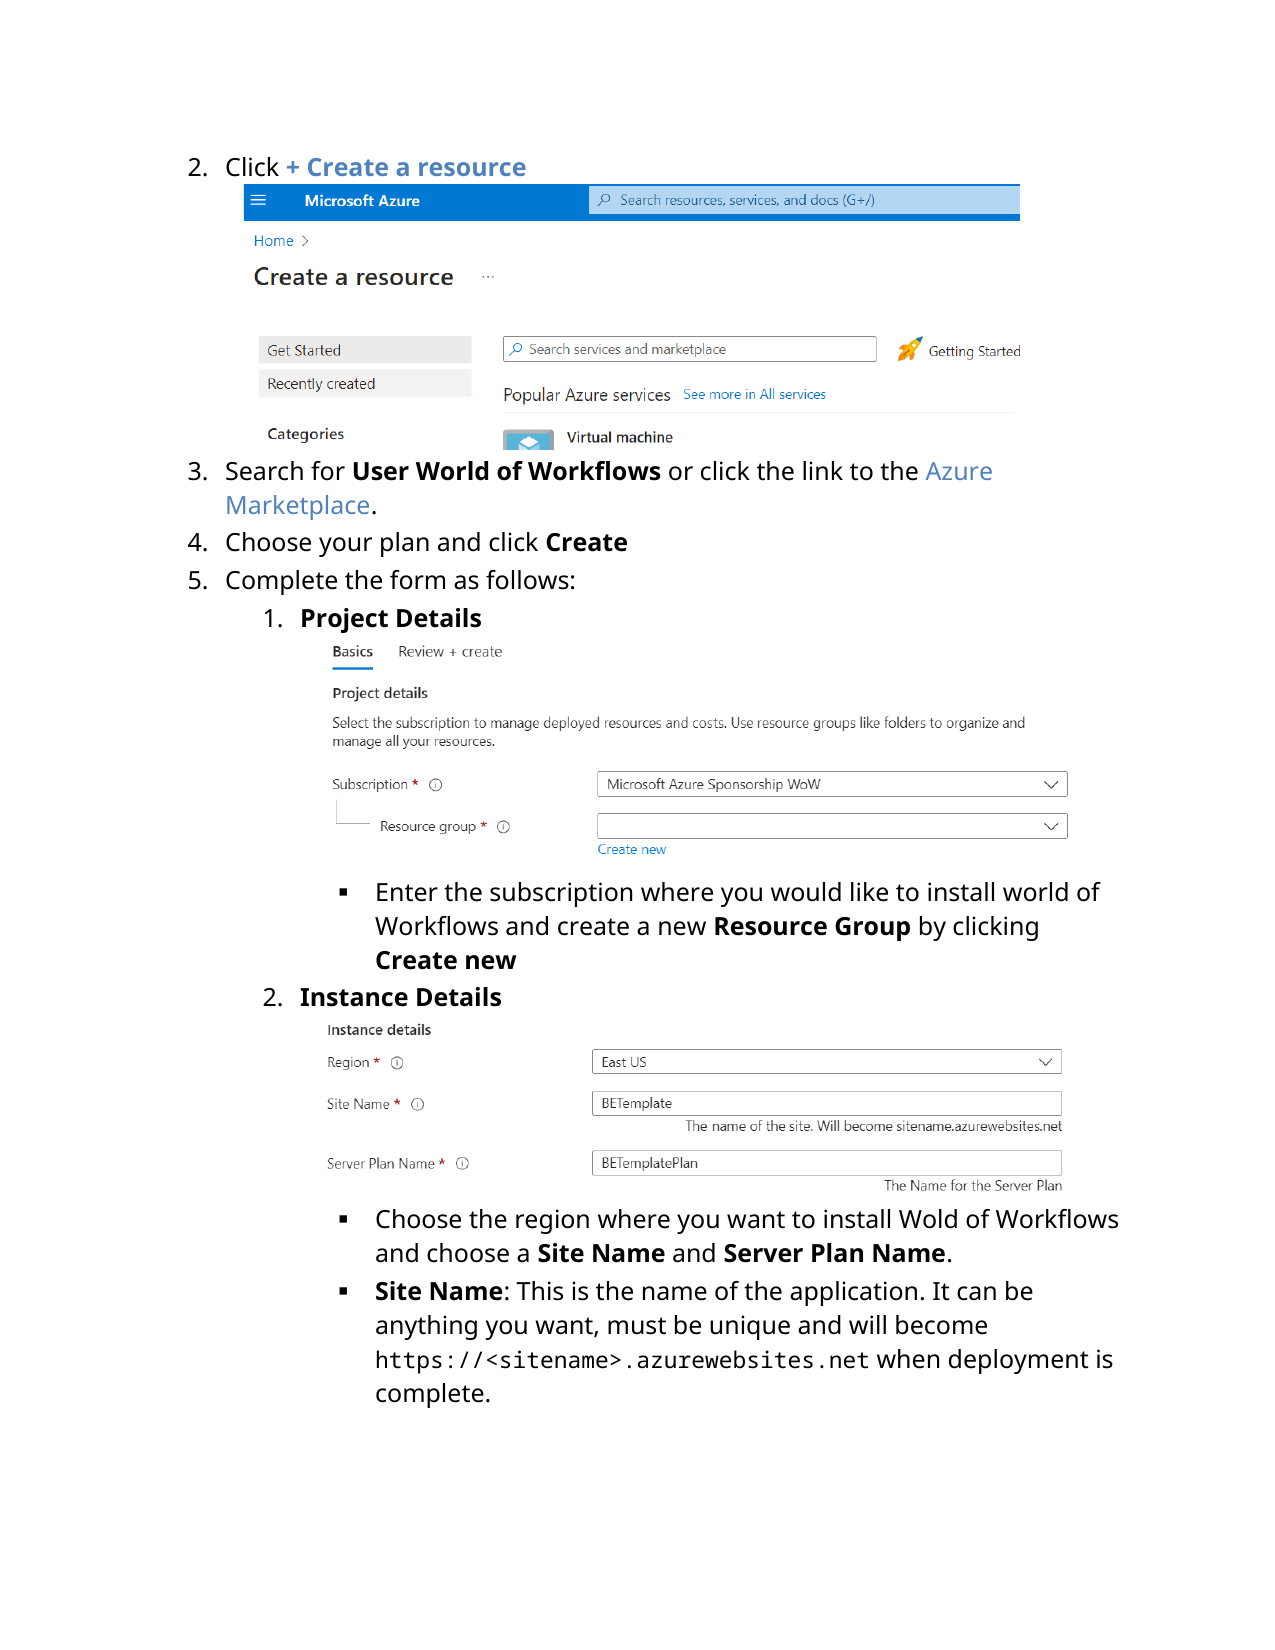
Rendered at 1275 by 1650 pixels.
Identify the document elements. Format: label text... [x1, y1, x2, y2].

picture [243, 184, 1020, 450]
list Complete the form as follows: [187, 563, 1125, 597]
list Site Name: This is the name of the application. It can be anything you want, must be unique and will become https://<sitename>.azurewebsites.net when deployment is complete. [337, 1273, 1125, 1410]
picture [318, 634, 1106, 871]
list Choose your plan and click Create [187, 525, 1125, 559]
picture [318, 1014, 1095, 1198]
list Choose the region where you want to install Wold of Workflows and choose a Site Name and Server Plan Name. [337, 1202, 1125, 1270]
list Search for User World of Workflows or click the link to the Azure Marketplace. [187, 453, 1125, 521]
list Enter the subscription where you would like to install world of Workflows and create a new Resource Group by clicking Create new [337, 874, 1125, 976]
